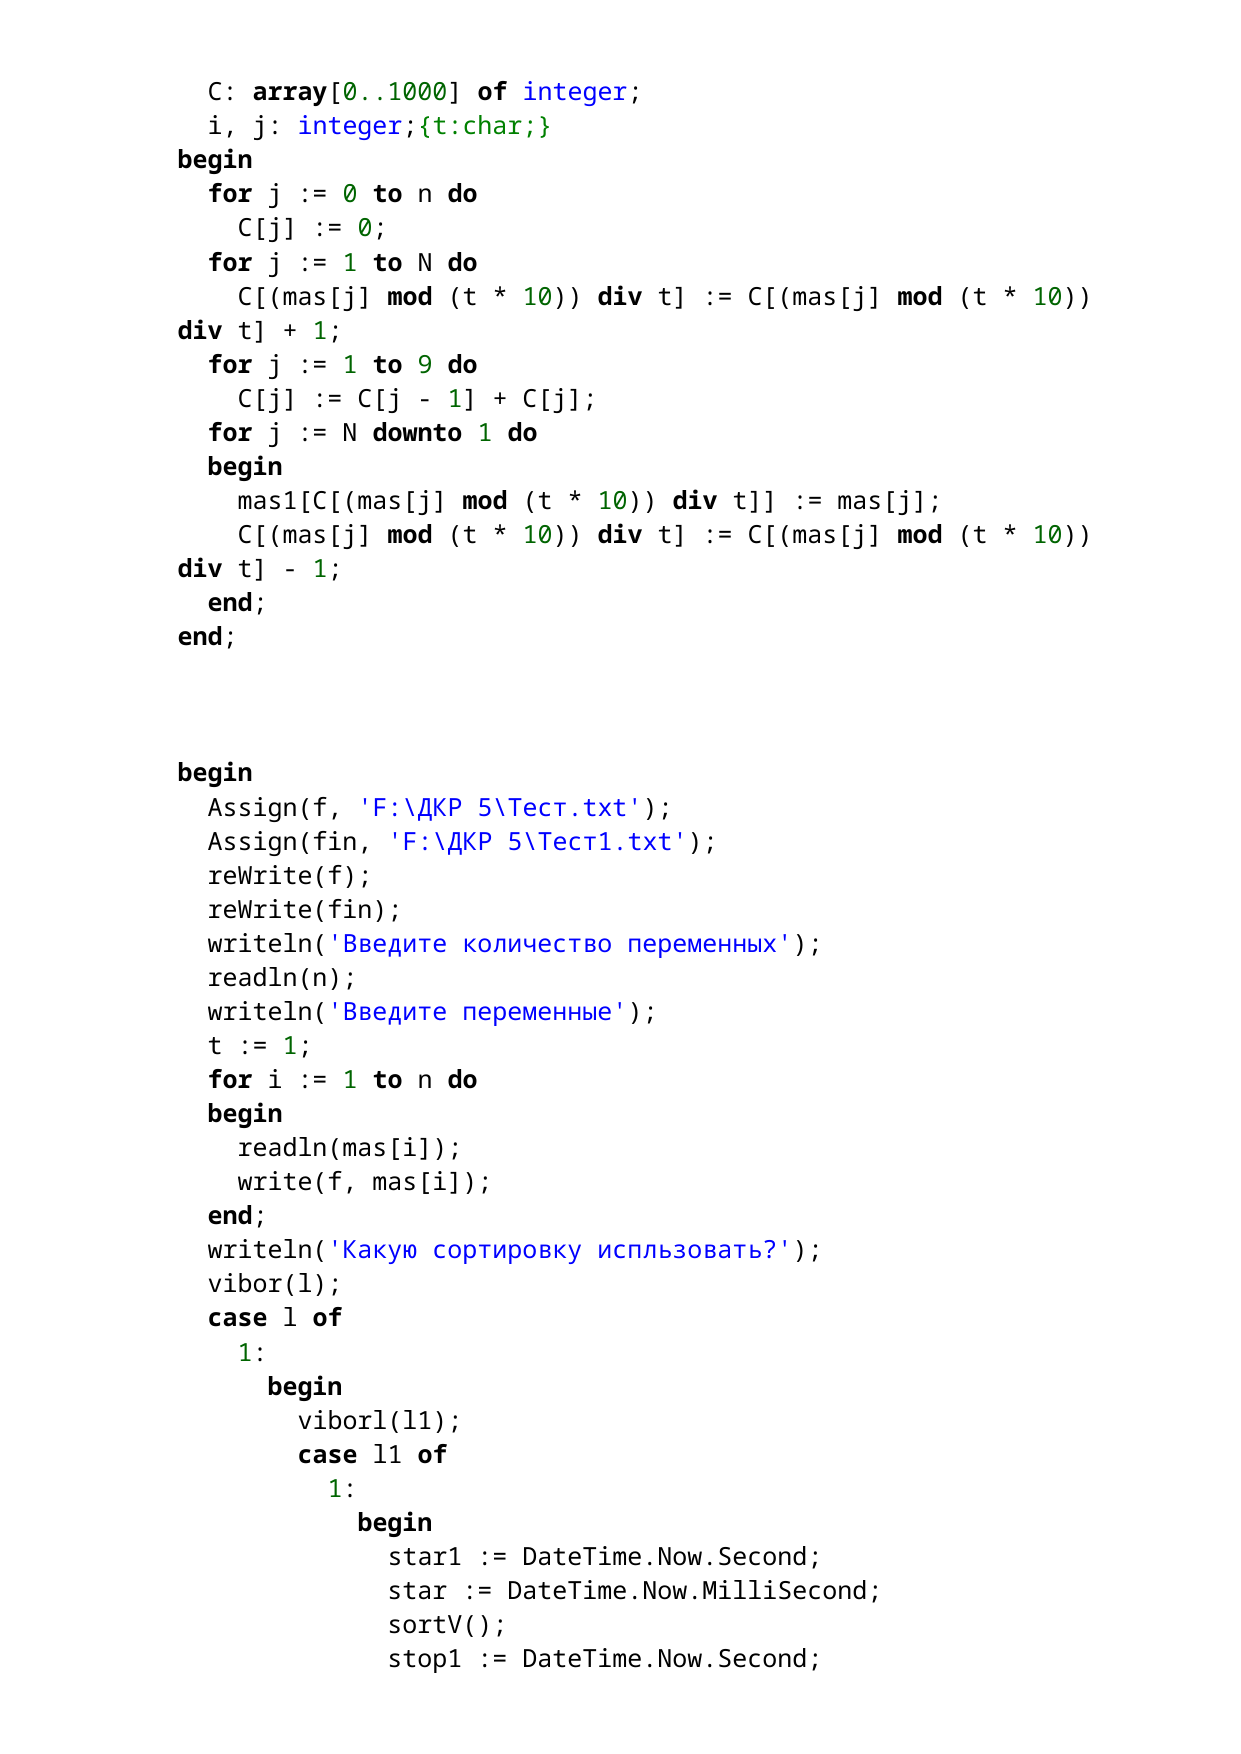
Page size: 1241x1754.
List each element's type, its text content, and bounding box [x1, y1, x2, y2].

text stop1 := DateTime.Now.Second; [177, 1641, 1152, 1675]
text for j := 1 to N do [177, 244, 1152, 278]
text Assign(fin, 'F:\ДКР 5\Тест1.txt'); [177, 823, 1152, 857]
text sortV(); [177, 1607, 1152, 1641]
text C[(mas[j] mod (t * 10)) div t] := C[(mas[j] mod (t * 10)) div t] - 1; [177, 517, 1152, 585]
text write(f, mas[i]); [177, 1164, 1152, 1198]
text reWrite(fin); [177, 891, 1152, 925]
text star1 := DateTime.Now.Second; [177, 1538, 1152, 1573]
text vibor(l); [177, 1266, 1152, 1300]
text t := 1; [177, 1028, 1152, 1062]
text C[j] := C[j - 1] + C[j]; [177, 380, 1152, 414]
text end; [177, 1198, 1152, 1232]
text 1: [177, 1470, 1152, 1504]
text writeln('Какую сортировку испльзовать?'); [177, 1232, 1152, 1266]
text reWrite(f); [177, 857, 1152, 891]
text for j := 0 to n do [177, 176, 1152, 210]
text case l of [177, 1300, 1152, 1334]
text writeln('Введите переменные'); [177, 993, 1152, 1028]
text star := DateTime.Now.MilliSecond; [177, 1573, 1152, 1607]
text 1: [177, 1334, 1152, 1368]
text end; [177, 619, 1152, 653]
text begin [177, 448, 1152, 483]
text viborl(l1); [177, 1402, 1152, 1436]
text writeln('Введите количество переменных'); [177, 925, 1152, 959]
text mas1[C[(mas[j] mod (t * 10)) div t]] := mas[j]; [177, 483, 1152, 517]
text case l1 of [177, 1436, 1152, 1470]
text for i := 1 to n do [177, 1062, 1152, 1096]
text C[(mas[j] mod (t * 10)) div t] := C[(mas[j] mod (t * 10)) div t] + 1; [177, 278, 1152, 346]
text for j := 1 to 9 do [177, 346, 1152, 380]
text C[j] := 0; [177, 210, 1152, 244]
text begin [177, 142, 1152, 176]
text begin [177, 1096, 1152, 1130]
text for j := N downto 1 do [177, 414, 1152, 448]
text readln(n); [177, 959, 1152, 993]
text C: array[0..1000] of integer; [177, 74, 1152, 108]
text Assign(f, 'F:\ДКР 5\Тест.txt'); [177, 789, 1152, 823]
text begin [177, 1504, 1152, 1538]
text begin [177, 1368, 1152, 1402]
text begin [177, 755, 1152, 789]
text end; [177, 585, 1152, 619]
text readln(mas[i]); [177, 1130, 1152, 1164]
text i, j: integer;{t:char;} [177, 108, 1152, 142]
